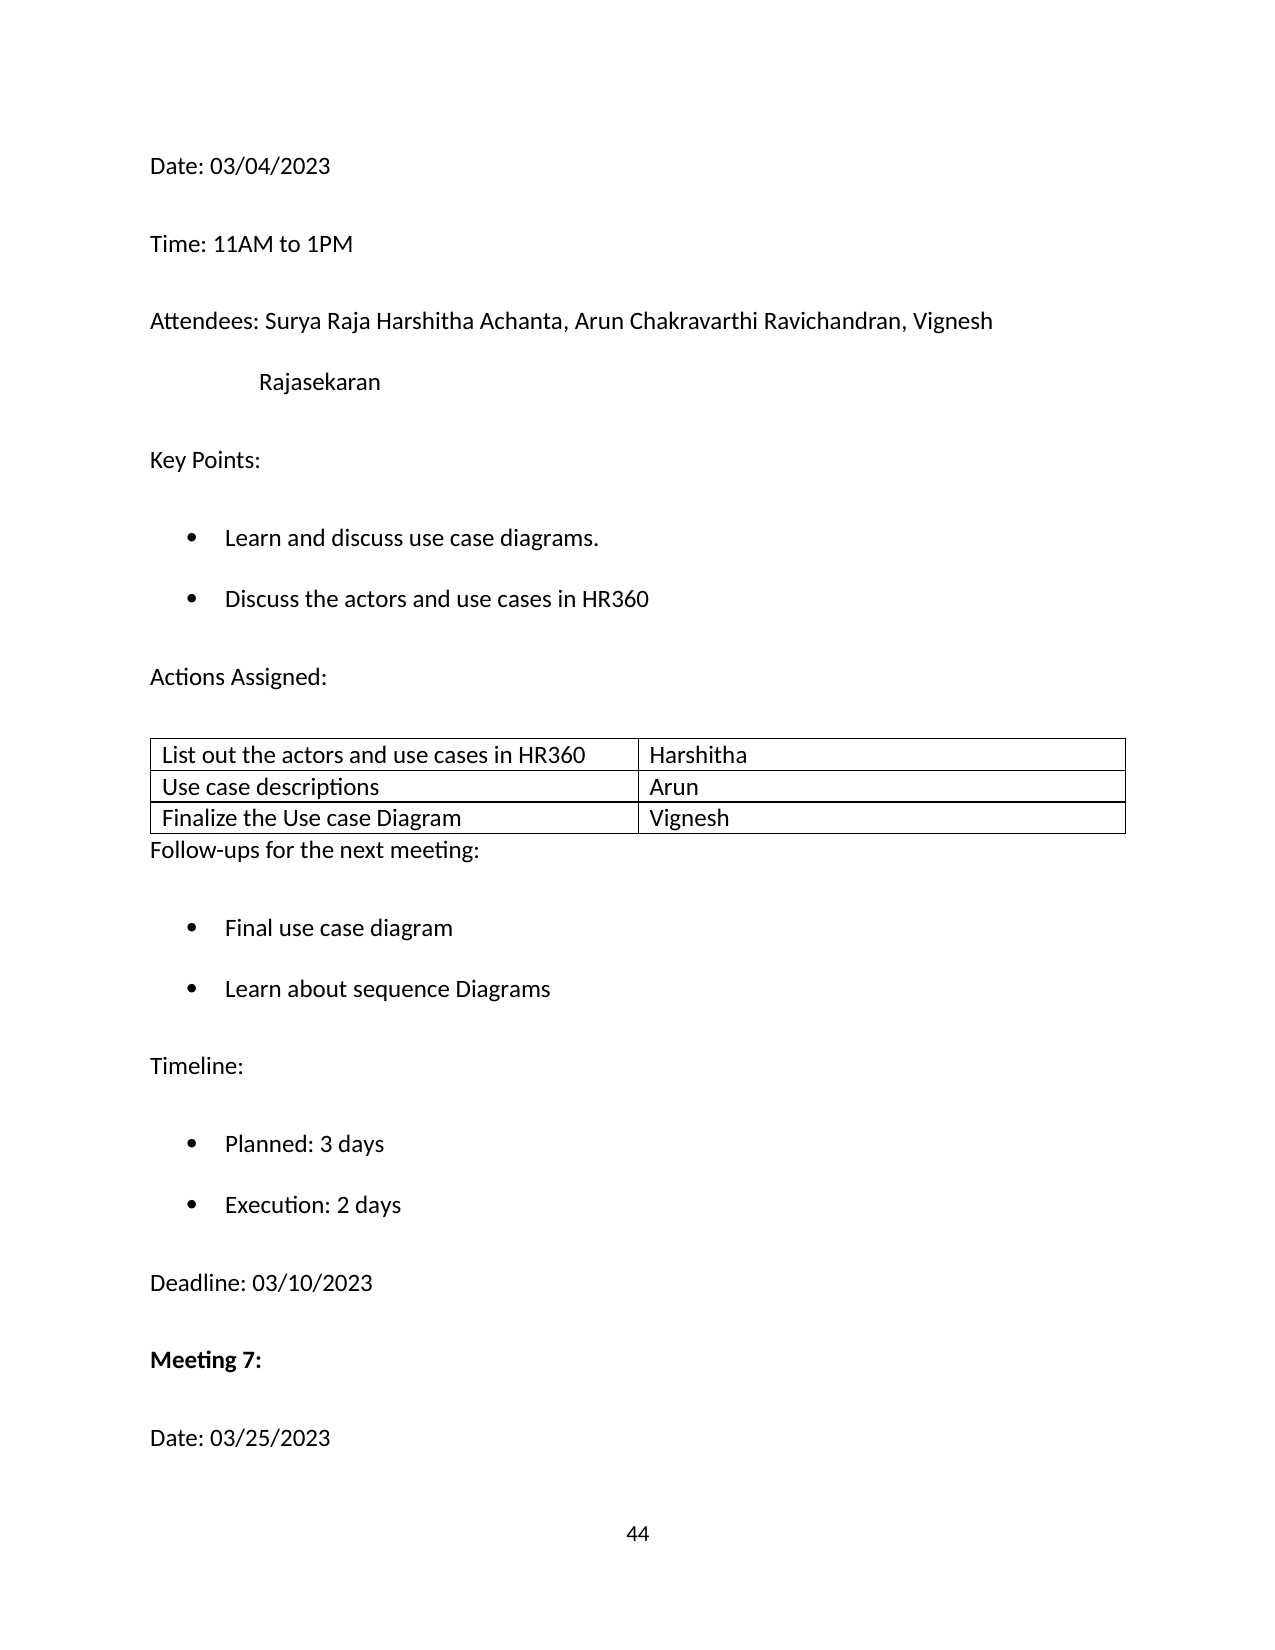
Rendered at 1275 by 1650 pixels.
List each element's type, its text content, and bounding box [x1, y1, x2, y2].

list Learn about sequence Diagrams [187, 973, 1125, 1003]
table_cell Finalize the Use case Diagram [151, 803, 638, 833]
text Follow-ups for the next meeting: [150, 834, 1125, 864]
table_cell Arun [639, 771, 1125, 801]
table_header Harshitha [639, 739, 1125, 770]
text Date: 03/04/2023 [150, 150, 1125, 181]
table_cell Vignesh [639, 803, 1125, 833]
table_cell Use case descriptions [151, 771, 638, 801]
table_header List out the actors and use cases in HR360 [151, 739, 638, 770]
text Actions Assigned: [150, 661, 1125, 691]
text Timeline: [150, 1051, 1125, 1081]
text Attendees: Surya Raja Harshitha Achanta, Arun Chakravarthi Ravichandran, Vignesh Rajasekaran [150, 305, 1125, 397]
list Discuss the actors and use cases in HR360 [187, 583, 1125, 613]
text Deadline: 03/10/2023 [150, 1267, 1125, 1297]
text Key Points: [150, 444, 1125, 475]
list Final use case diagram [187, 912, 1125, 942]
text Date: 03/25/2023 [150, 1422, 1125, 1453]
list Planned: 3 days [187, 1128, 1125, 1159]
text Meeting 7: [150, 1345, 1125, 1375]
text Time: 11AM to 1PM [150, 228, 1125, 258]
list Learn and discuss use case diagrams. [187, 522, 1125, 552]
list Execution: 2 days [187, 1189, 1125, 1220]
